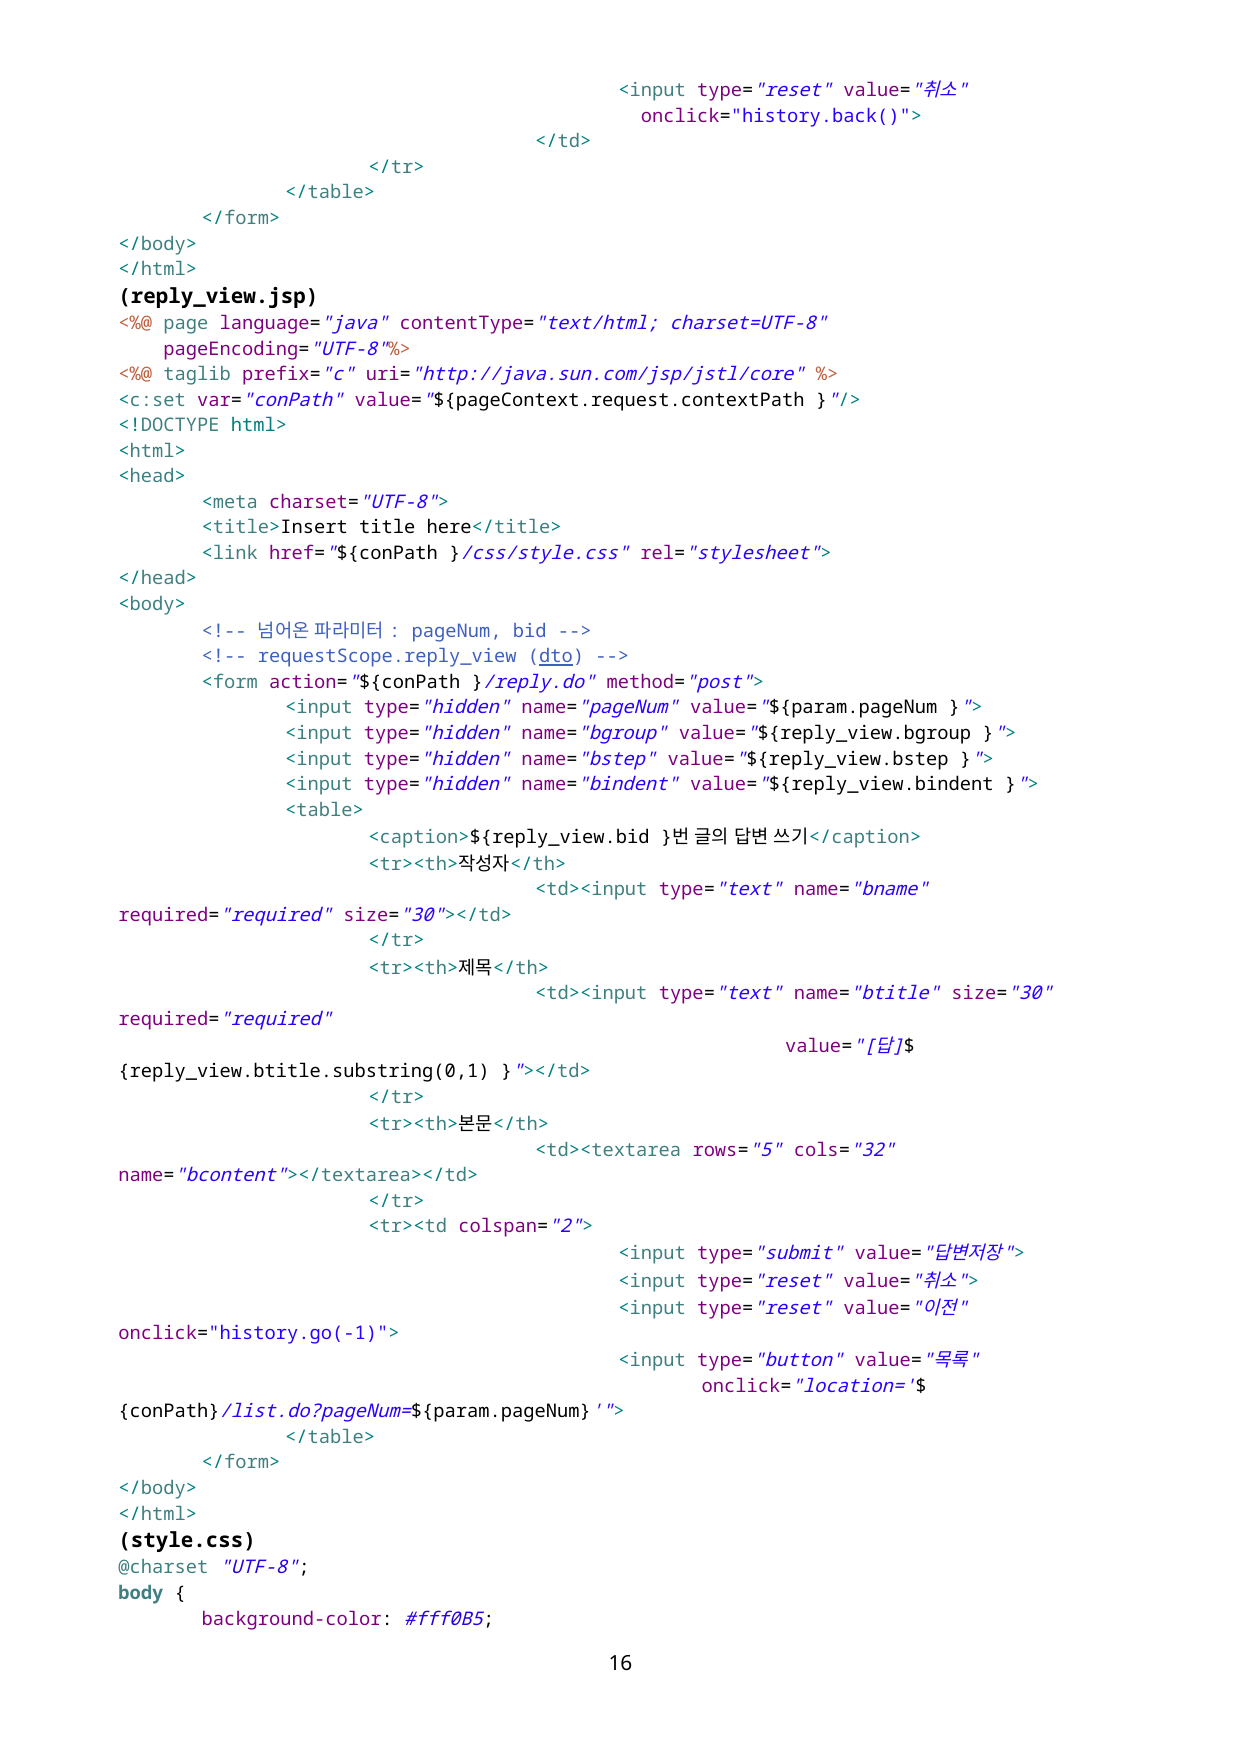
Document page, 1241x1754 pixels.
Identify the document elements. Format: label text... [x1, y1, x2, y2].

text <input type="button" value="목록" [118, 1345, 1122, 1372]
text <tr><th>제목</th> [118, 952, 1122, 979]
text </head> [118, 564, 1122, 590]
text <meta charset="UTF-8"> [118, 488, 1122, 513]
text @charset "UTF-8"; [118, 1554, 1122, 1579]
text <%@ taglib prefix="c" uri="http://java.sun.com/jsp/jstl/core" %> [118, 360, 1122, 386]
text </body> [118, 230, 1122, 255]
text <input type="reset" value="이전" onclick="history.go(-1)"> [118, 1292, 1122, 1345]
text background-color: #fff0B5; [118, 1605, 1122, 1630]
text <caption>${reply_view.bid }번 글의 답변 쓰기</caption> [118, 821, 1122, 848]
text (reply_view.jsp) [118, 281, 1122, 309]
text <input type="hidden" name="bgroup" value="${reply_view.bgroup }"> [118, 719, 1122, 745]
text <input type="hidden" name="bindent" value="${reply_view.bindent }"> [118, 770, 1122, 796]
text <table> [118, 796, 1122, 821]
text <input type="reset" value="취소"> [118, 1265, 1122, 1292]
text value="[답]${reply_view.btitle.substring(0,1) }"></td> [118, 1031, 1122, 1083]
text pageEncoding="UTF-8"%> [118, 335, 1122, 360]
text </table> [118, 1423, 1122, 1449]
text </html> [118, 1500, 1122, 1525]
text </tr> [118, 1083, 1122, 1109]
text </form> [118, 204, 1122, 230]
text <c:set var="conPath" value="${pageContext.request.contextPath }"/> [118, 386, 1122, 411]
text <head> [118, 462, 1122, 488]
text </td> [118, 128, 1122, 153]
text <input type="reset" value="취소" [118, 75, 1122, 102]
text </html> [118, 255, 1122, 281]
text </table> [118, 179, 1122, 204]
text (style.css) [118, 1525, 1122, 1554]
text <input type="submit" value="답변저장"> [118, 1238, 1122, 1265]
text <!-- 넘어온 파라미터 : pageNum, bid --> [118, 616, 1122, 643]
text <%@ page language="java" contentType="text/html; charset=UTF-8" [118, 309, 1122, 335]
text </tr> [118, 1187, 1122, 1212]
text </form> [118, 1449, 1122, 1474]
text <td><input type="text" name="btitle" size="30" required="required" [118, 979, 1122, 1031]
text onclick="history.back()"> [118, 102, 1122, 128]
text <tr><td colspan="2"> [118, 1212, 1122, 1238]
text <body> [118, 590, 1122, 616]
text <link href="${conPath }/css/style.css" rel="stylesheet"> [118, 539, 1122, 564]
text <input type="hidden" name="pageNum" value="${param.pageNum }"> [118, 694, 1122, 719]
text <tr><th>작성자</th> [118, 848, 1122, 876]
text <form action="${conPath }/reply.do" method="post"> [118, 668, 1122, 694]
text </body> [118, 1474, 1122, 1500]
text body { [118, 1579, 1122, 1605]
text </tr> [118, 153, 1122, 179]
text <td><input type="text" name="bname" required="required" size="30"></td> [118, 876, 1122, 927]
text <input type="hidden" name="bstep" value="${reply_view.bstep }"> [118, 745, 1122, 770]
text <!DOCTYPE html> [118, 411, 1122, 437]
text <td><textarea rows="5" cols="32" name="bcontent"></textarea></td> [118, 1136, 1122, 1187]
text <title>Insert title here</title> [118, 513, 1122, 539]
text onclick="location='${conPath}/list.do?pageNum=${param.pageNum}'"> [118, 1372, 1122, 1423]
text <!-- requestScope.reply_view (dto) --> [118, 643, 1122, 668]
text </tr> [118, 927, 1122, 952]
text <html> [118, 437, 1122, 462]
text <tr><th>본문</th> [118, 1109, 1122, 1136]
